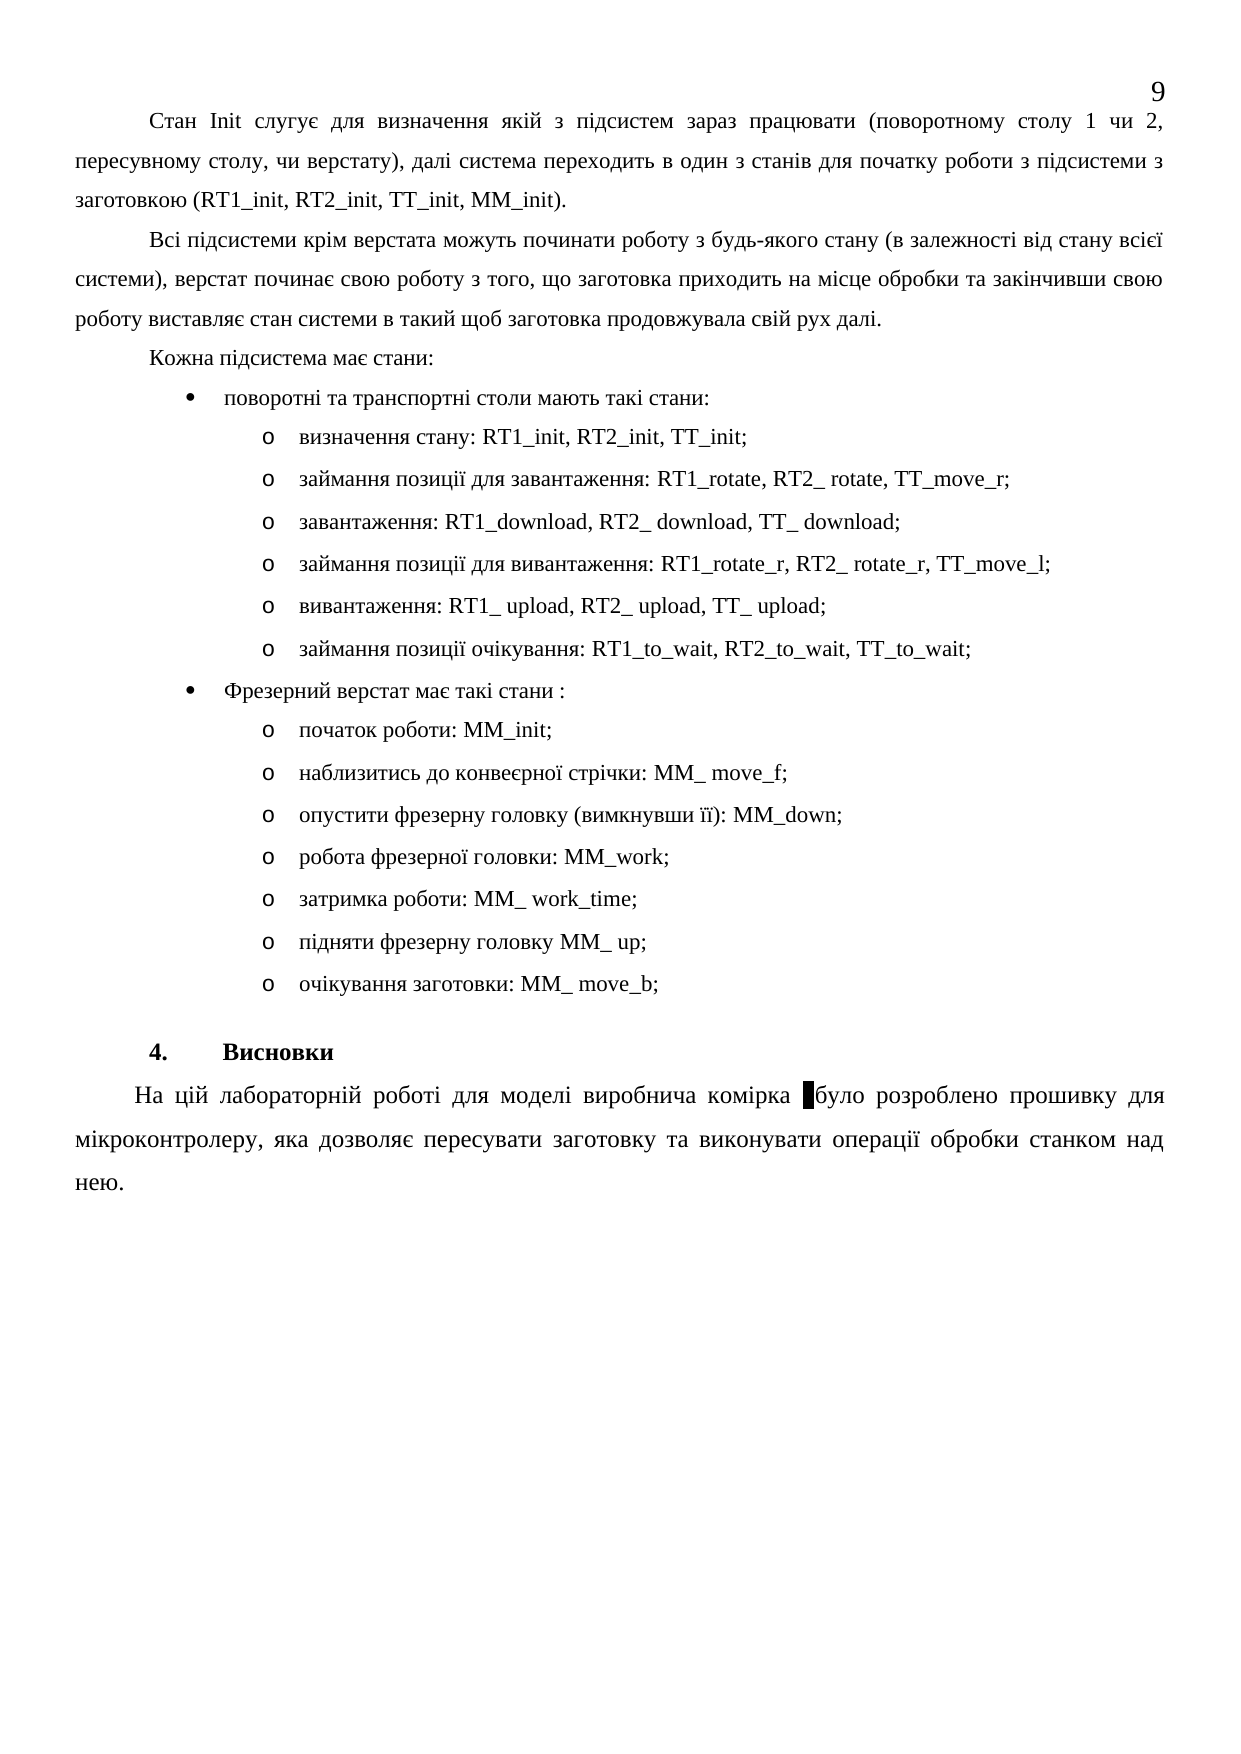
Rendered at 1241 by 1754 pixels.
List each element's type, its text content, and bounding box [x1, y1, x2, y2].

list робота фрезерної головки: MM_work; [261, 843, 1165, 871]
list займання позиції для завантаження: RT1_rotate, RT2_ rotate, TT_move_r; [261, 465, 1165, 494]
list вивантаження: RT1_ upload, RT2_ upload, TT_ upload; [261, 592, 1165, 621]
list Висновки [75, 1037, 1165, 1066]
text Кожна підсистема має стани: [75, 344, 1165, 371]
text Стан Init слугує для визначення якій з підсистем зараз працювати (поворотному столу 1 чи 2, пересувному столу, чи верстату), далі система переходить в один з станів для початку роботи з підсистеми з заготовкою (RT1_init, RT2_init, TT_init, MM_init). [75, 107, 1165, 213]
list затримка роботи: MM_ work_time; [261, 886, 1165, 914]
list очікування заготовки: MM_ move_b; [261, 970, 1165, 998]
text На цій лабораторній роботі для моделі виробнича комірка було розроблено прошивку для мікроконтролеру, яка дозволяє пересувати заготовку та виконувати операції обробки станком над нею. [75, 1081, 1165, 1196]
list займання позиції очікування: RT1_to_wait, RT2_to_wait, TT_to_wait; [261, 634, 1165, 663]
list підняти фрезерну головку MM_ up; [261, 928, 1165, 956]
list займання позиції для вивантаження: RT1_rotate_r, RT2_ rotate_r, TT_move_l; [261, 550, 1165, 578]
list визначення стану: RT1_init, RT2_init, TT_init; [261, 423, 1165, 451]
list Фрезерний верстат має такі стани : [186, 677, 1165, 703]
list поворотні та транспортні столи мають такі стани: [186, 384, 1165, 410]
list опустити фрезерну головку (вимкнувши її): MM_down; [261, 801, 1165, 829]
list наблизитись до конвеєрної стрічки: MM_ move_f; [261, 759, 1165, 787]
list завантаження: RT1_download, RT2_ download, TT_ download; [261, 508, 1165, 536]
list початок роботи: MM_init; [261, 716, 1165, 744]
text Всі підсистеми крім верстата можуть починати роботу з будь-якого стану (в залежності від стану всієї системи), верстат починає свою роботу з того, що заготовка приходить на місце обробки та закінчивши свою роботу виставляє стан системи в такий щоб заготовка продовжувала свій рух далі. [75, 226, 1165, 331]
